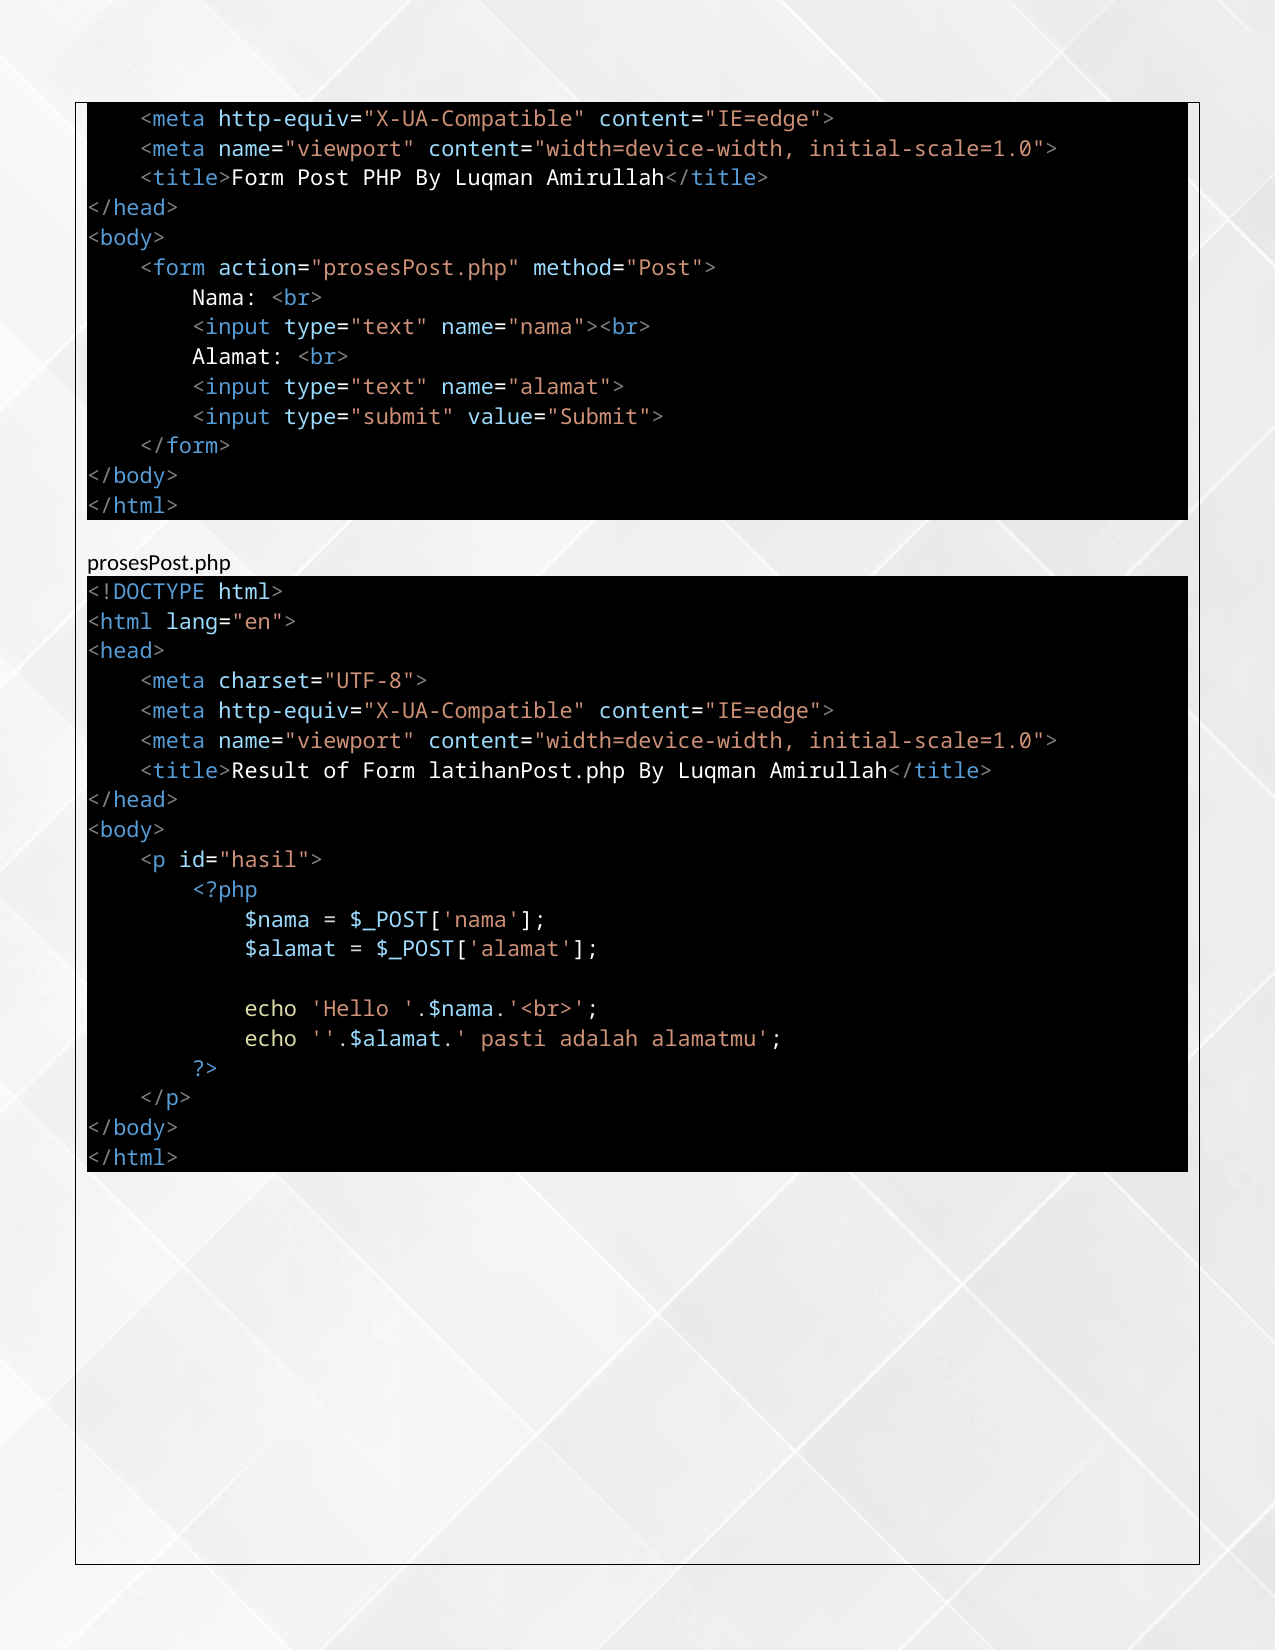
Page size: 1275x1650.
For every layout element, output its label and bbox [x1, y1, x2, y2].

picture [0, 0, 1275, 1650]
table_cell [76, 103, 1199, 1564]
